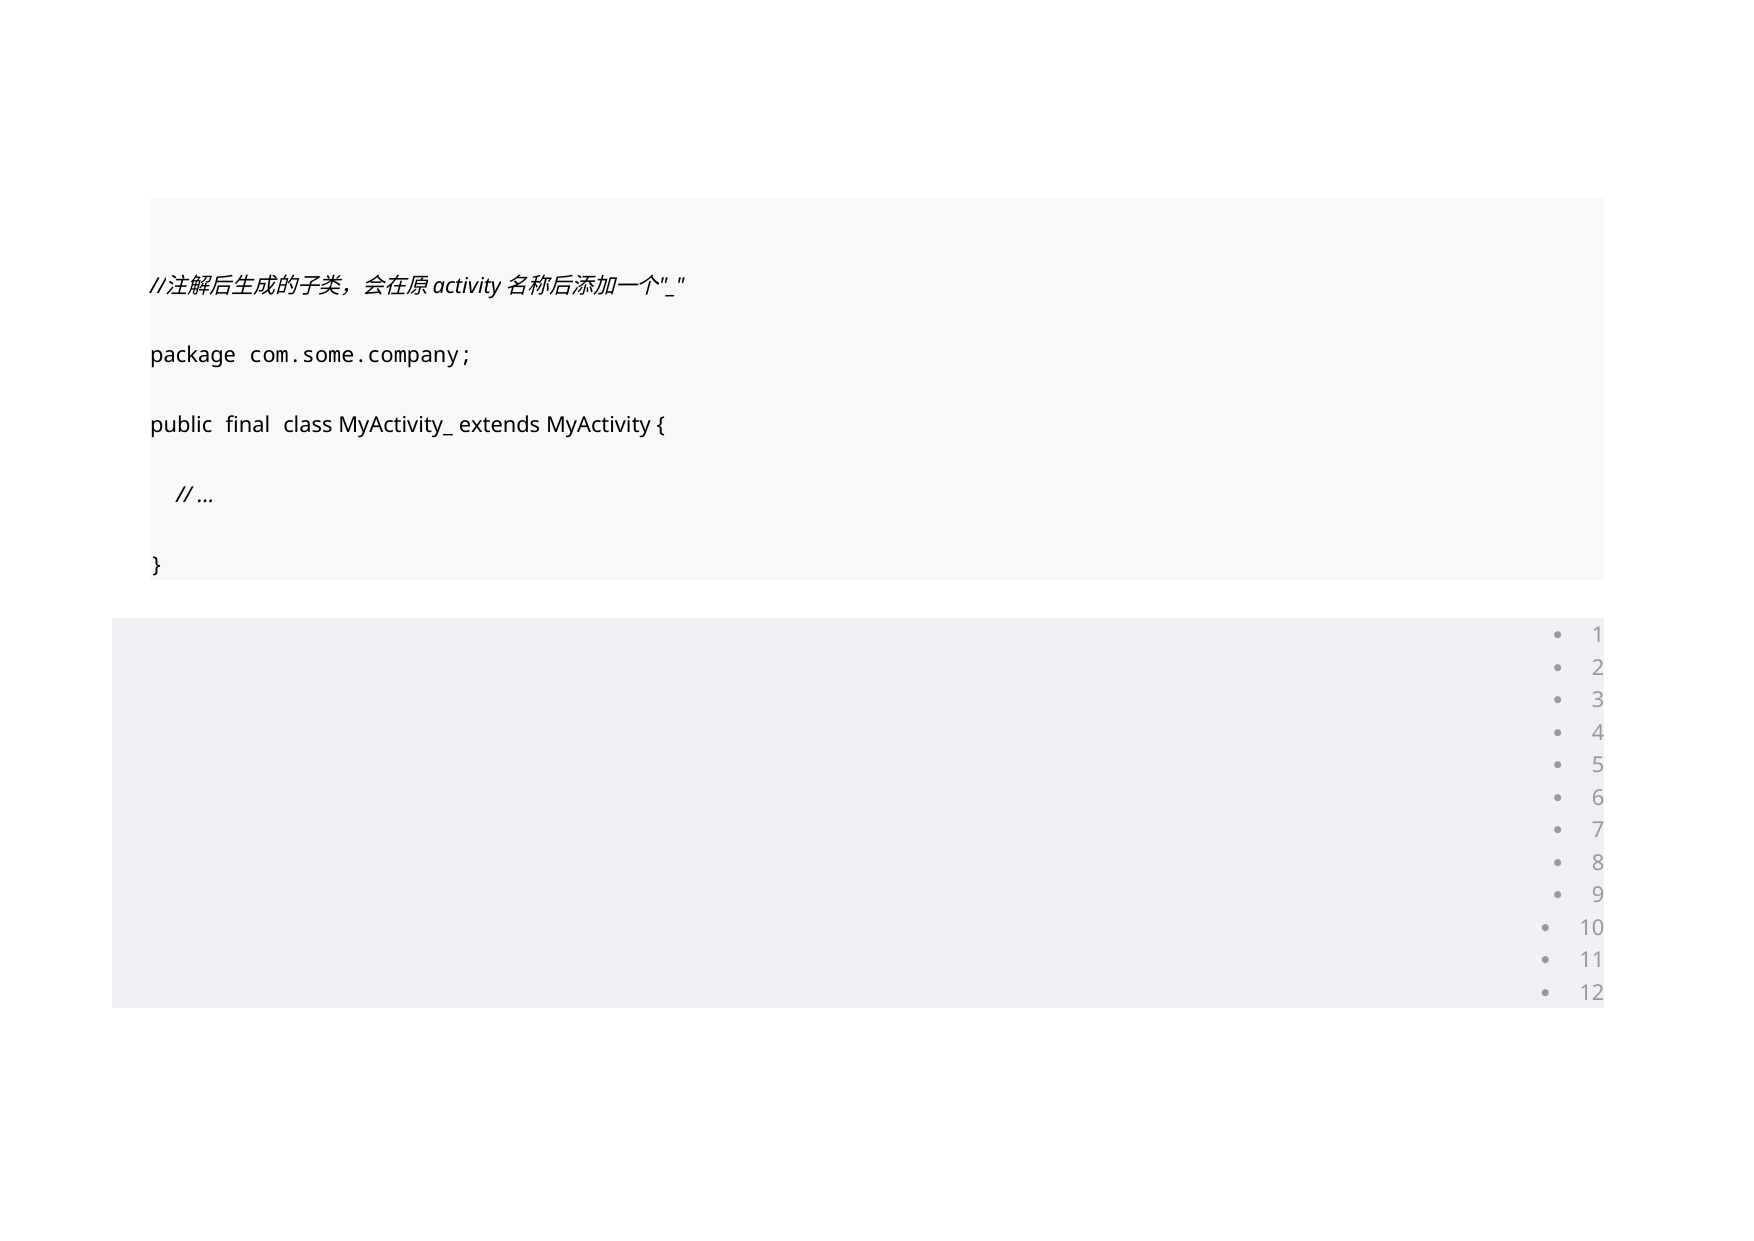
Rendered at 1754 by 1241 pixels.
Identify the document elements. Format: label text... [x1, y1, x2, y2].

text package com.some.company; [150, 338, 1604, 370]
list 1 [112, 618, 1604, 650]
list 6 [112, 780, 1604, 813]
text public final class MyActivity_ extends MyActivity { [150, 408, 1604, 440]
text //注解后生成的子类，会在原activity名称后添加一个"_" [658, 268, 1604, 300]
list 2 [112, 650, 1604, 683]
list 10 [112, 910, 1604, 943]
list 8 [112, 845, 1604, 878]
list 3 [112, 683, 1604, 715]
list 7 [112, 813, 1604, 845]
text // ... [150, 478, 1604, 510]
list 9 [112, 878, 1604, 910]
text } [150, 548, 1604, 580]
list 5 [112, 748, 1604, 780]
list 4 [112, 715, 1604, 748]
list 12 [112, 975, 1604, 1008]
list 11 [112, 943, 1604, 975]
